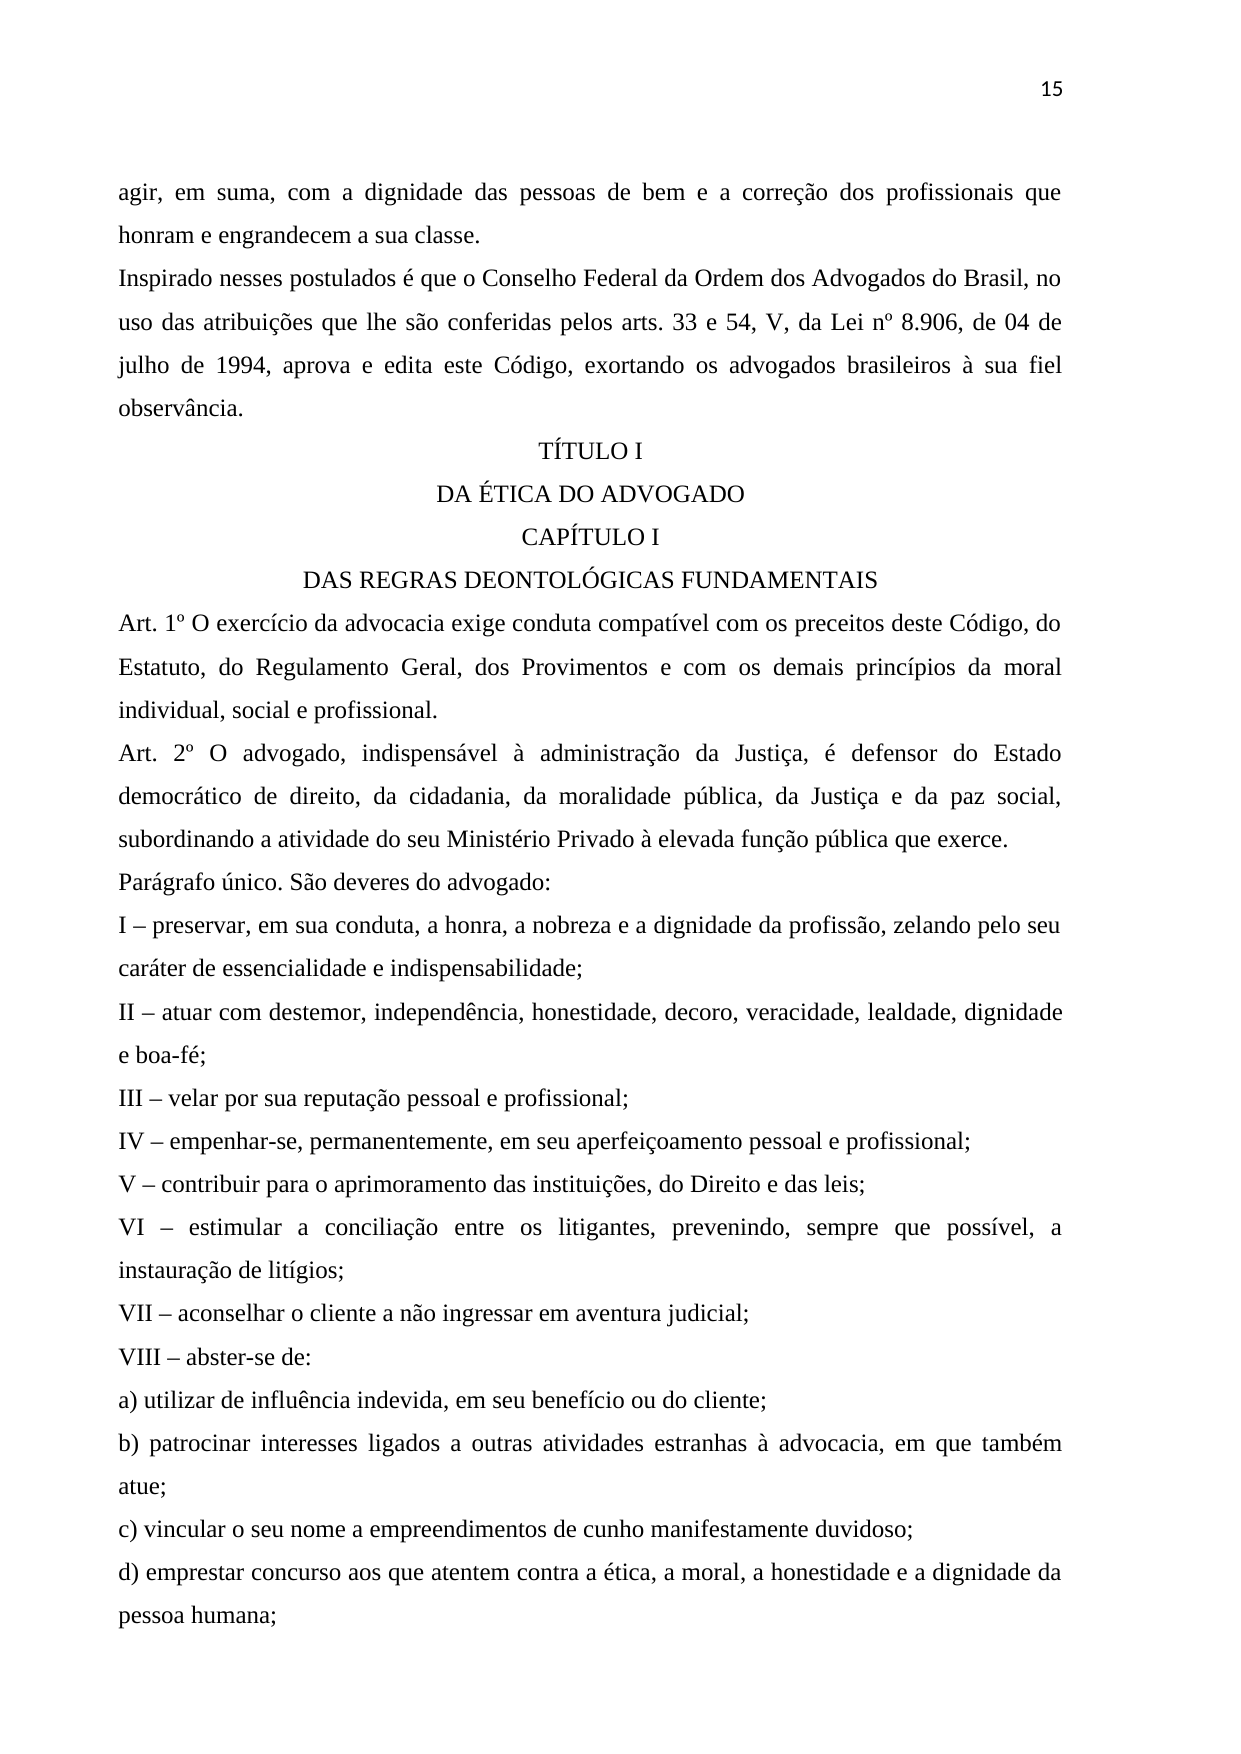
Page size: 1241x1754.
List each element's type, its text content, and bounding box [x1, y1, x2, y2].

text TÍTULO I [118, 436, 1063, 465]
text VII – aconselhar o cliente a não ingressar em aventura judicial; [118, 1298, 1063, 1327]
text c) vincular o seu nome a empreendimentos de cunho manifestamente duvidoso; [118, 1514, 1063, 1543]
text VIII – abster-se de: [118, 1342, 1063, 1370]
text IV – empenhar-se, permanentemente, em seu aperfeiçoamento pessoal e profissional; [118, 1126, 1063, 1155]
text VI – estimular a conciliação entre os litigantes, prevenindo, sempre que possível, a instauração de litígios; [118, 1212, 1063, 1284]
text Art. 2º O advogado, indispensável à administração da Justiça, é defensor do Estado democrático de direito, da cidadania, da moralidade pública, da Justiça e da paz social, subordinando a atividade do seu Ministério Privado à elevada função pública que exerce. [118, 738, 1063, 853]
text a) utilizar de influência indevida, em seu benefício ou do cliente; [118, 1385, 1063, 1413]
text CAPÍTULO I [118, 522, 1063, 551]
text Parágrafo único. São deveres do advogado: [118, 867, 1063, 896]
text III – velar por sua reputação pessoal e profissional; [118, 1083, 1063, 1112]
text Art. 1º O exercício da advocacia exige conduta compatível com os preceitos deste Código, do Estatuto, do Regulamento Geral, dos Provimentos e com os demais princípios da moral individual, social e profissional. [118, 608, 1063, 723]
text b) patrocinar interesses ligados a outras atividades estranhas à advocacia, em que também atue; [118, 1428, 1063, 1500]
text d) emprestar concurso aos que atentem contra a ética, a moral, a honestidade e a dignidade da pessoa humana; [118, 1557, 1063, 1629]
text DA ÉTICA DO ADVOGADO [118, 479, 1063, 508]
text V – contribuir para o aprimoramento das instituições, do Direito e das leis; [118, 1169, 1063, 1198]
text I – preservar, em sua conduta, a honra, a nobreza e a dignidade da profissão, zelando pelo seu caráter de essencialidade e indispensabilidade; [118, 910, 1063, 982]
text II – atuar com destemor, independência, honestidade, decoro, veracidade, lealdade, dignidade e boa-fé; [118, 997, 1063, 1068]
text Inspirado nesses postulados é que o Conselho Federal da Ordem dos Advogados do Brasil, no uso das atribuições que lhe são conferidas pelos arts. 33 e 54, V, da Lei nº 8.906, de 04 de julho de 1994, aprova e edita este Código, exortando os advogados brasileiros à sua fiel observância. [118, 263, 1063, 422]
text DAS REGRAS DEONTOLÓGICAS FUNDAMENTAIS [118, 565, 1063, 594]
